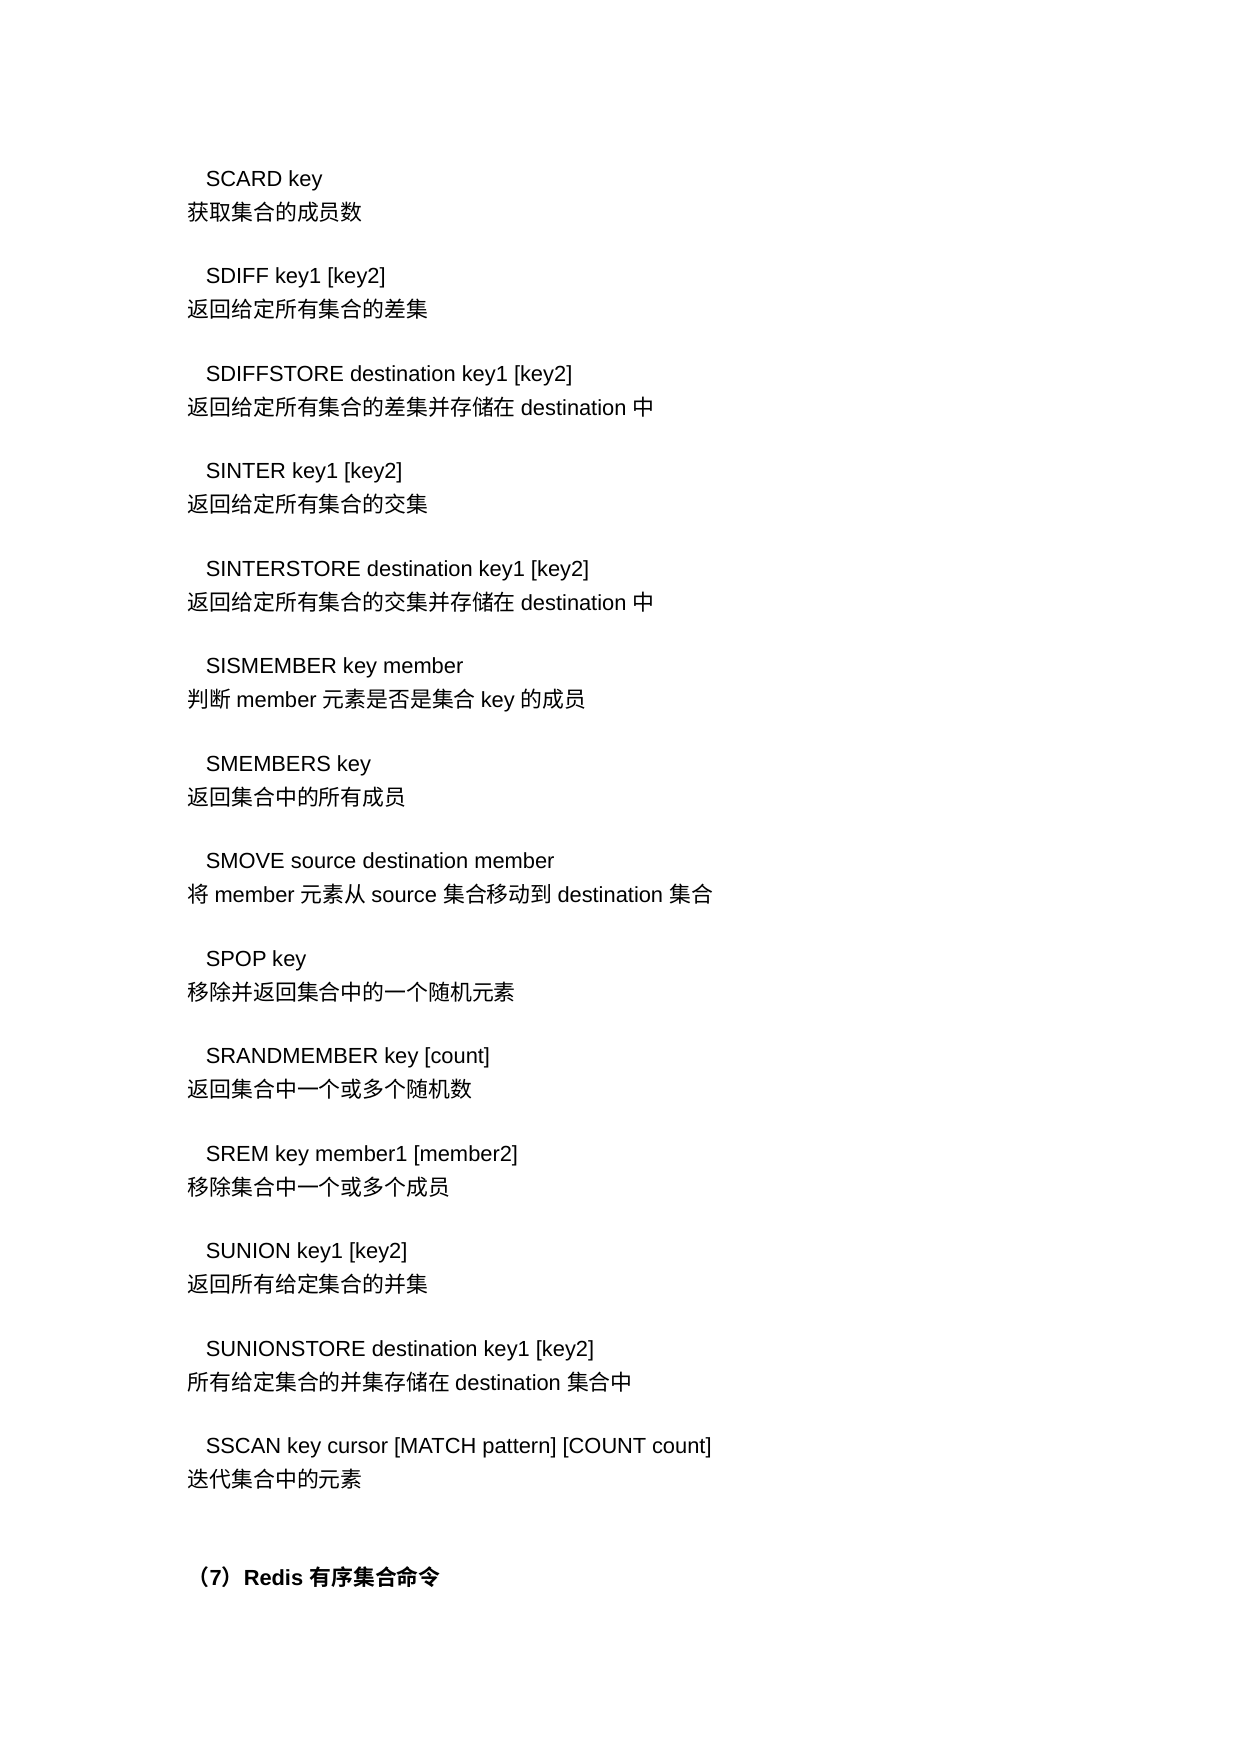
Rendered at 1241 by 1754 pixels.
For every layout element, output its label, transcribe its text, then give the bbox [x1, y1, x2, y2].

text SISMEMBER key member [187, 649, 1053, 682]
text 移除集合中一个或多个成员 [187, 1169, 1053, 1202]
text SSCAN key cursor [MATCH pattern] [COUNT count] [187, 1429, 1053, 1462]
text 返回集合中的所有成员 [187, 779, 1053, 812]
text SDIFF key1 [key2] [187, 259, 1053, 292]
text SMOVE source destination member [187, 844, 1053, 877]
text SUNIONSTORE destination key1 [key2] [187, 1332, 1053, 1364]
text SINTERSTORE destination key1 [key2] [187, 552, 1053, 584]
text 将 member 元素从 source 集合移动到 destination 集合 [187, 877, 1053, 909]
text 返回给定所有集合的交集并存储在 destination 中 [187, 584, 1053, 617]
text 返回所有给定集合的并集 [187, 1267, 1053, 1299]
text SPOP key [187, 942, 1053, 974]
text SRANDMEMBER key [count] [187, 1039, 1053, 1072]
text SCARD key [187, 162, 1053, 194]
text SINTER key1 [key2] [187, 454, 1053, 487]
text 获取集合的成员数 [187, 194, 1053, 227]
text 移除并返回集合中的一个随机元素 [187, 974, 1053, 1007]
text 返回给定所有集合的差集并存储在 destination 中 [187, 389, 1053, 422]
text SDIFFSTORE destination key1 [key2] [187, 357, 1053, 389]
text SREM key member1 [member2] [187, 1137, 1053, 1169]
text 返回给定所有集合的差集 [187, 292, 1053, 324]
text SUNION key1 [key2] [187, 1234, 1053, 1267]
text 所有给定集合的并集存储在 destination 集合中 [187, 1364, 1053, 1397]
text 返回给定所有集合的交集 [187, 487, 1053, 519]
text 判断 member 元素是否是集合 key 的成员 [187, 682, 1053, 714]
text SMEMBERS key [187, 747, 1053, 779]
text 迭代集合中的元素 [187, 1462, 1053, 1494]
text （7）Redis 有序集合命令 [187, 1559, 1053, 1592]
text 返回集合中一个或多个随机数 [187, 1072, 1053, 1104]
